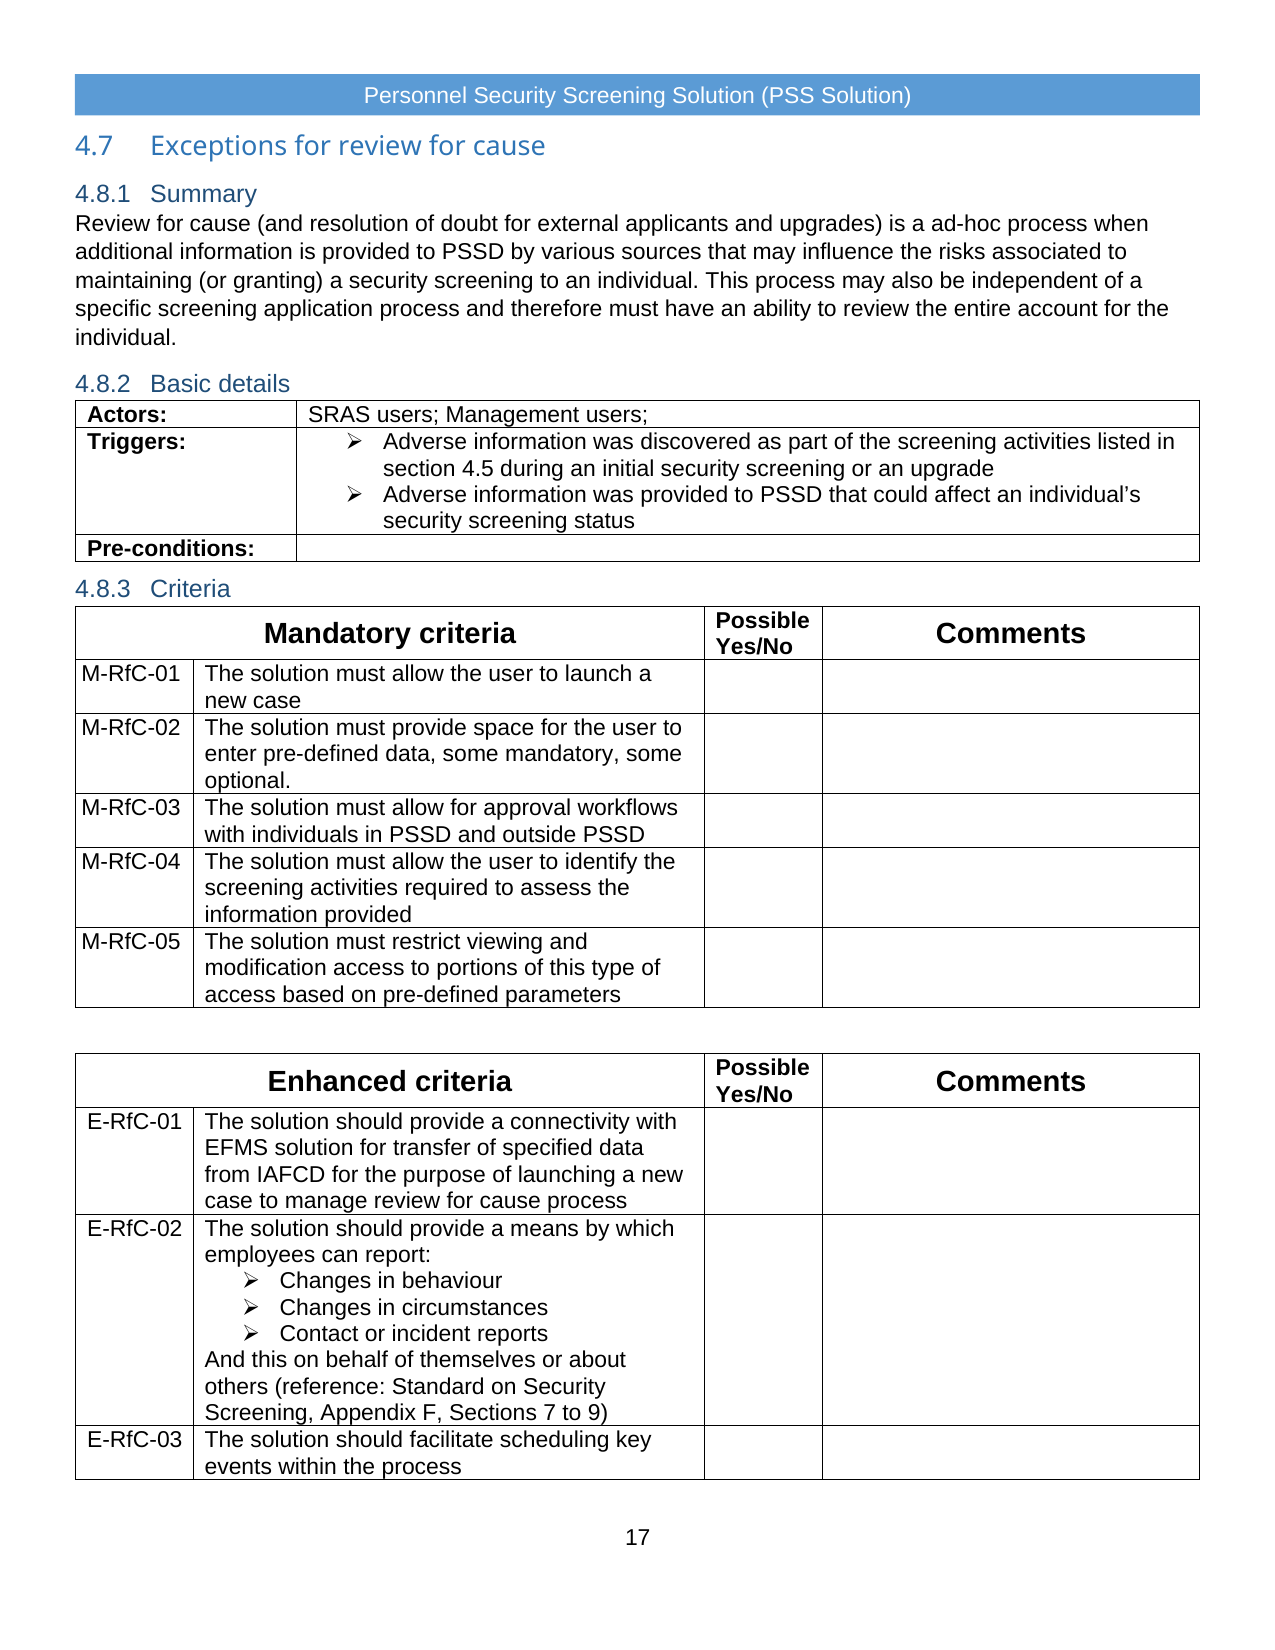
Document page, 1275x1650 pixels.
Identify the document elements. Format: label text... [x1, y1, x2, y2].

table_cell [76, 714, 193, 793]
table_header Mandatory criteria [76, 607, 704, 659]
table_cell [76, 794, 193, 847]
table_cell [823, 848, 1199, 927]
table_header Comments [823, 1054, 1199, 1107]
table_cell The solution must allow for approval workflows with individuals in PSSD and outside PSSD [194, 794, 704, 847]
table_cell [76, 1426, 193, 1479]
subtitle 4.7 Exceptions for review for cause [75, 126, 1200, 163]
subtitle 4.8.2 Basic details [75, 369, 1200, 397]
table_cell The solution must provide space for the user to enter pre-defined data, some mandatory, some optional. [194, 714, 704, 793]
table_cell [823, 1215, 1199, 1425]
table_cell [705, 848, 822, 927]
table_cell [705, 660, 822, 713]
table_cell [705, 928, 822, 1007]
table_cell [705, 1108, 822, 1213]
table_cell The solution must allow the user to launch a new case [194, 660, 704, 713]
table_cell [823, 714, 1199, 793]
table_cell [297, 535, 1199, 561]
table_cell [76, 1108, 193, 1213]
table_cell [76, 1215, 193, 1425]
table_cell Adverse information was discovered as part of the screening activities listed in section 4.5 during an initial security screening or an upgrade Adverse information was provided to PSSD that could affect an individual’s security screening status [297, 428, 1199, 533]
table_cell The solution should provide a means by which employees can report: Changes in behaviour Changes in circumstances Contact or incident reports And this on behalf of themselves or about others (reference: Standard on Security Screening, Appendix F, Sections 7 to 9) [194, 1215, 704, 1425]
table_cell The solution should provide a connectivity with EFMS solution for transfer of specified data from IAFCD for the purpose of launching a new case to manage review for cause process [194, 1108, 704, 1213]
table_cell [76, 660, 193, 713]
table_cell Pre-conditions: [76, 535, 296, 561]
table_cell [823, 794, 1199, 847]
table_cell [823, 1108, 1199, 1213]
table_cell The solution must allow the user to identify the screening activities required to assess the information provided [194, 848, 704, 927]
table_header Comments [823, 607, 1199, 659]
table_cell [705, 1215, 822, 1425]
table_cell [823, 1426, 1199, 1479]
table_header Enhanced criteria [76, 1054, 704, 1107]
table_cell Triggers: [76, 428, 296, 533]
table_cell The solution should facilitate scheduling key events within the process [194, 1426, 704, 1479]
table_cell [705, 794, 822, 847]
table_cell The solution must restrict viewing and modification access to portions of this type of access based on pre-defined parameters [194, 928, 704, 1007]
subtitle 4.8.3 Criteria [75, 574, 1200, 603]
subtitle 4.8.1 Summary [75, 179, 1200, 207]
table_header Possible Yes/No [705, 607, 822, 659]
table_cell [823, 928, 1199, 1007]
text Review for cause (and resolution of doubt for external applicants and upgrades) is a ad-hoc process when additional information is provided to PSSD by various sources that may influence the risks associated to maintaining (or granting) a security screening to an individual. This process may also be independent of a specific screening application process and therefore must have an ability to review the entire account for the individual. [75, 210, 1200, 350]
table_cell [705, 1426, 822, 1479]
table_cell [76, 848, 193, 927]
table_header SRAS users; Management users; [297, 401, 1199, 427]
table_cell [823, 660, 1199, 713]
table_header Possible Yes/No [705, 1054, 822, 1107]
table_header Actors: [76, 401, 296, 427]
table_cell [705, 714, 822, 793]
table_cell [76, 928, 193, 1007]
